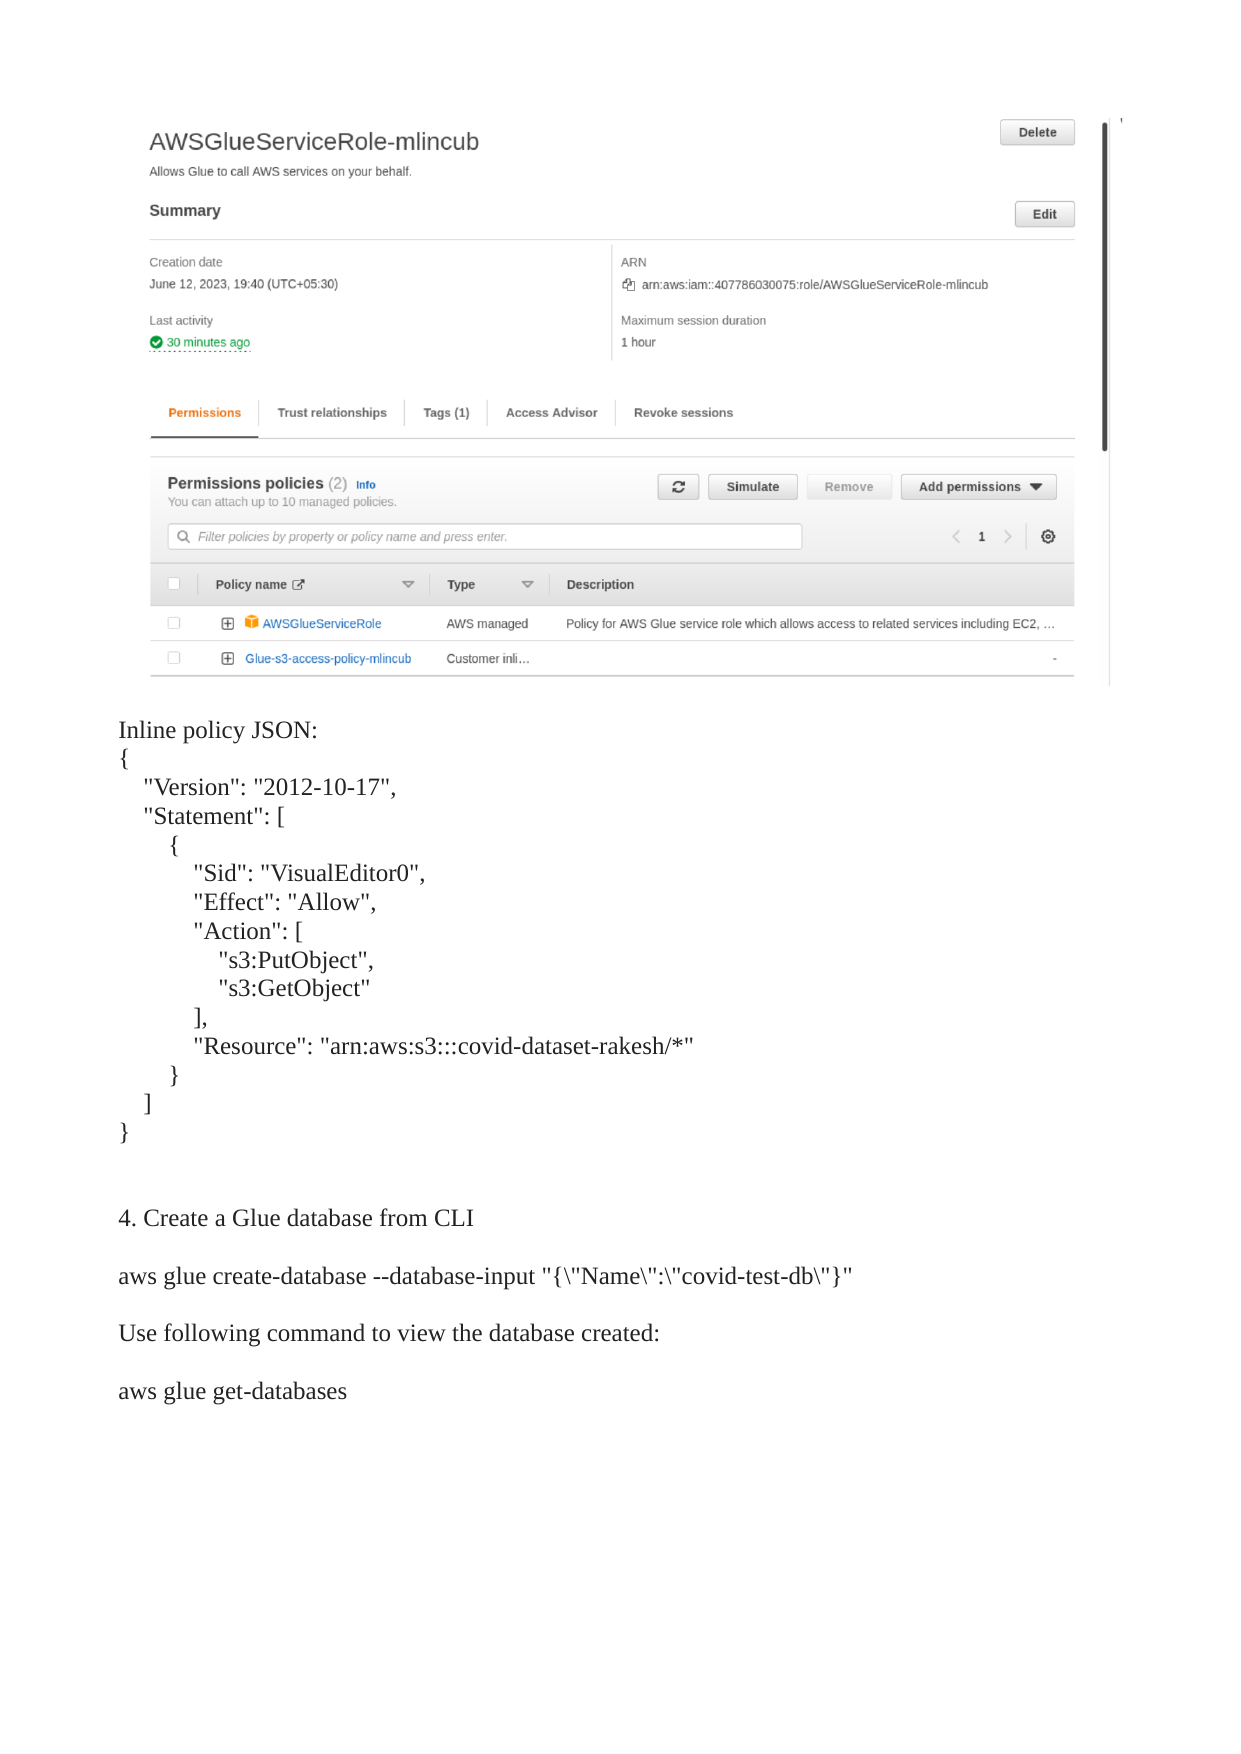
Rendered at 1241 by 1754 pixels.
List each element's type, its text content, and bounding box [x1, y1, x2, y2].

text "s3:PutObject", [118, 945, 1122, 973]
text Inline policy JSON: [118, 715, 1122, 743]
text "Sid": "VisualEditor0", [118, 858, 1122, 887]
picture [118, 118, 1123, 686]
text "Version": "2012-10-17", [118, 772, 1122, 801]
text aws glue get-databases [118, 1376, 1122, 1405]
text Use following command to view the database created: [118, 1318, 1122, 1347]
text ] [118, 1088, 1122, 1117]
text "Statement": [ [118, 801, 1122, 830]
text aws glue create-database --database-input "{\"Name\":\"covid-test-db\"}" [118, 1261, 1122, 1290]
text "Action": [ [118, 916, 1122, 945]
text } [118, 1060, 1122, 1088]
text } [118, 1117, 1122, 1146]
text ], [118, 1002, 1122, 1031]
text { [118, 830, 1122, 858]
text 4. Create a Glue database from CLI [118, 1203, 1122, 1232]
text "Effect": "Allow", [118, 887, 1122, 916]
text "s3:GetObject" [118, 973, 1122, 1002]
text "Resource": "arn:aws:s3:::covid-dataset-rakesh/*" [118, 1031, 1122, 1060]
text { [118, 743, 1122, 772]
